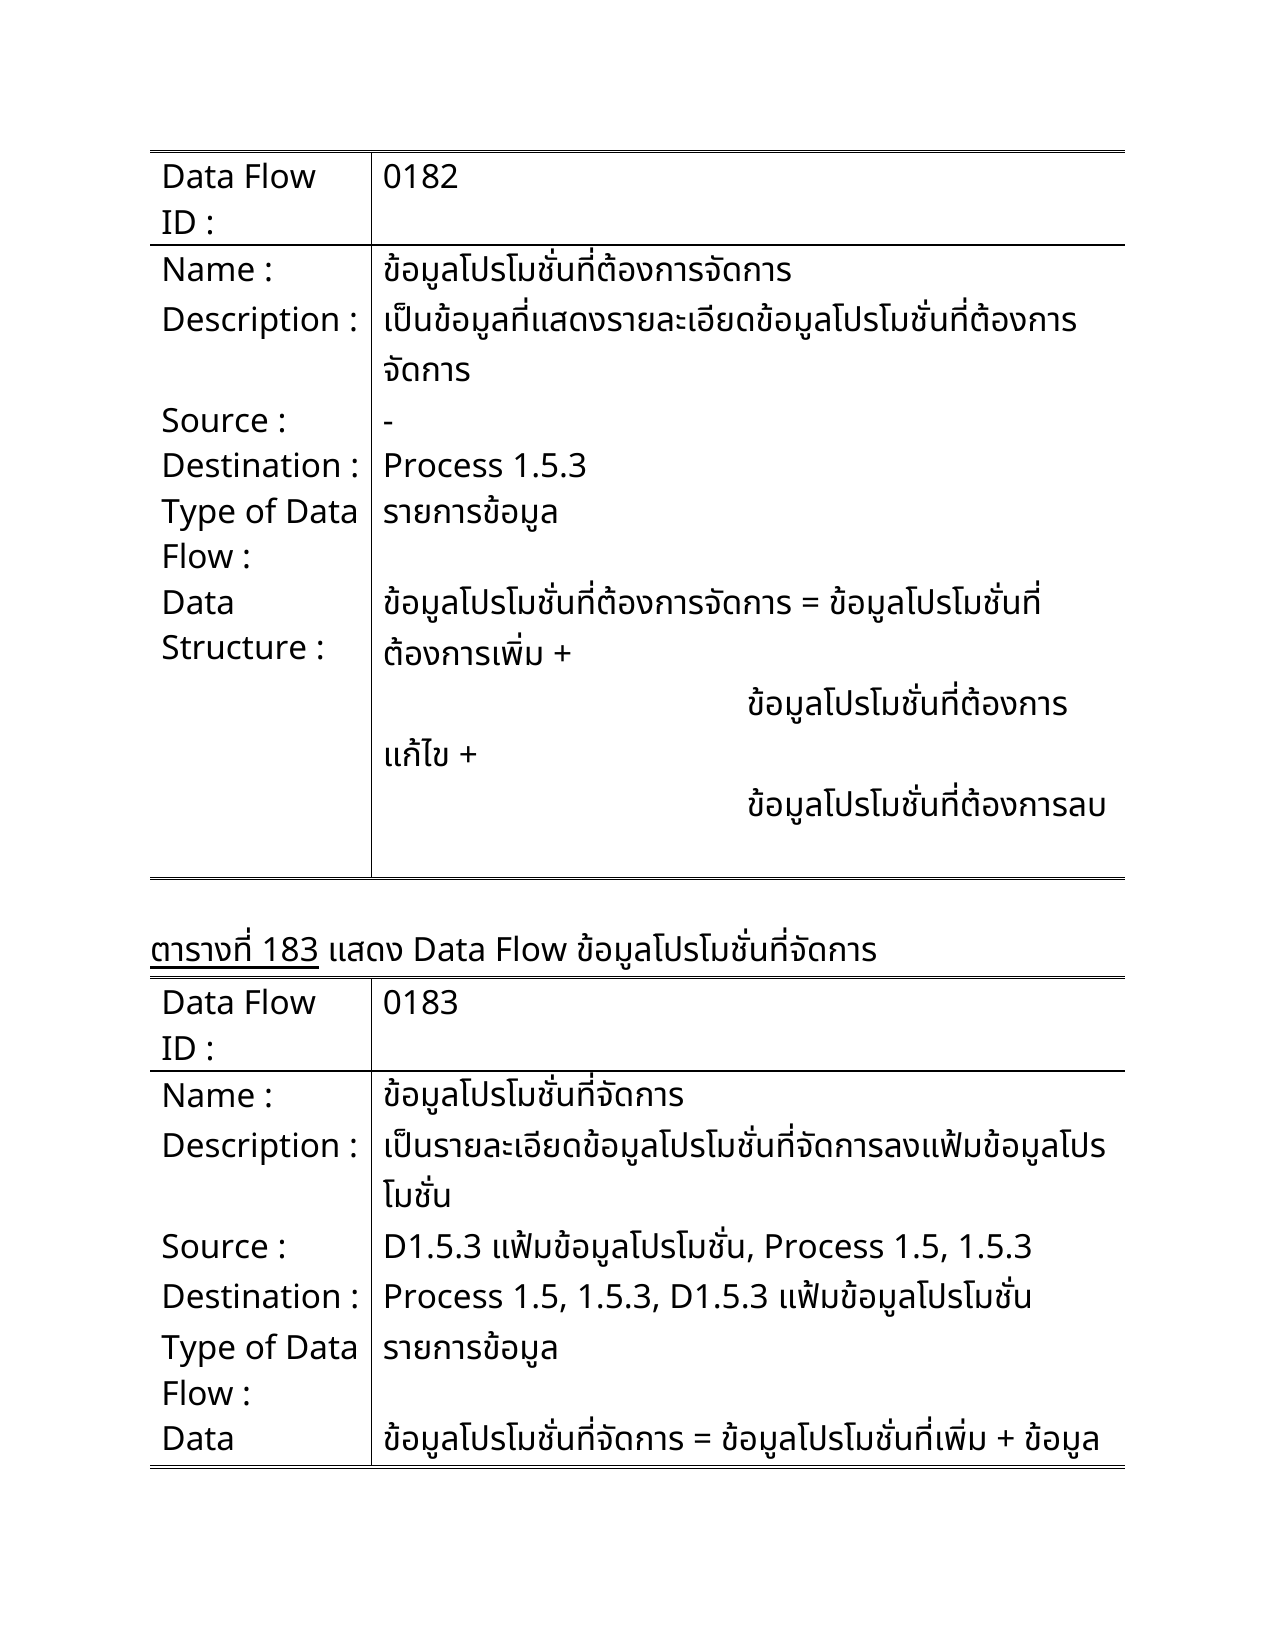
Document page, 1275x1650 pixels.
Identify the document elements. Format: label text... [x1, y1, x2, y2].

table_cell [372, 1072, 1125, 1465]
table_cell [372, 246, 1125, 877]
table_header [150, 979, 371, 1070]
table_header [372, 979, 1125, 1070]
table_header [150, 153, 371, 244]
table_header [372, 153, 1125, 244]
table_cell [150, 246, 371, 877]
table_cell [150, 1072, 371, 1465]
text ตารางที่ 183 แสดง Data Flow ข้อมูลโปรโมชั่นที่จัดการ [150, 925, 1125, 976]
